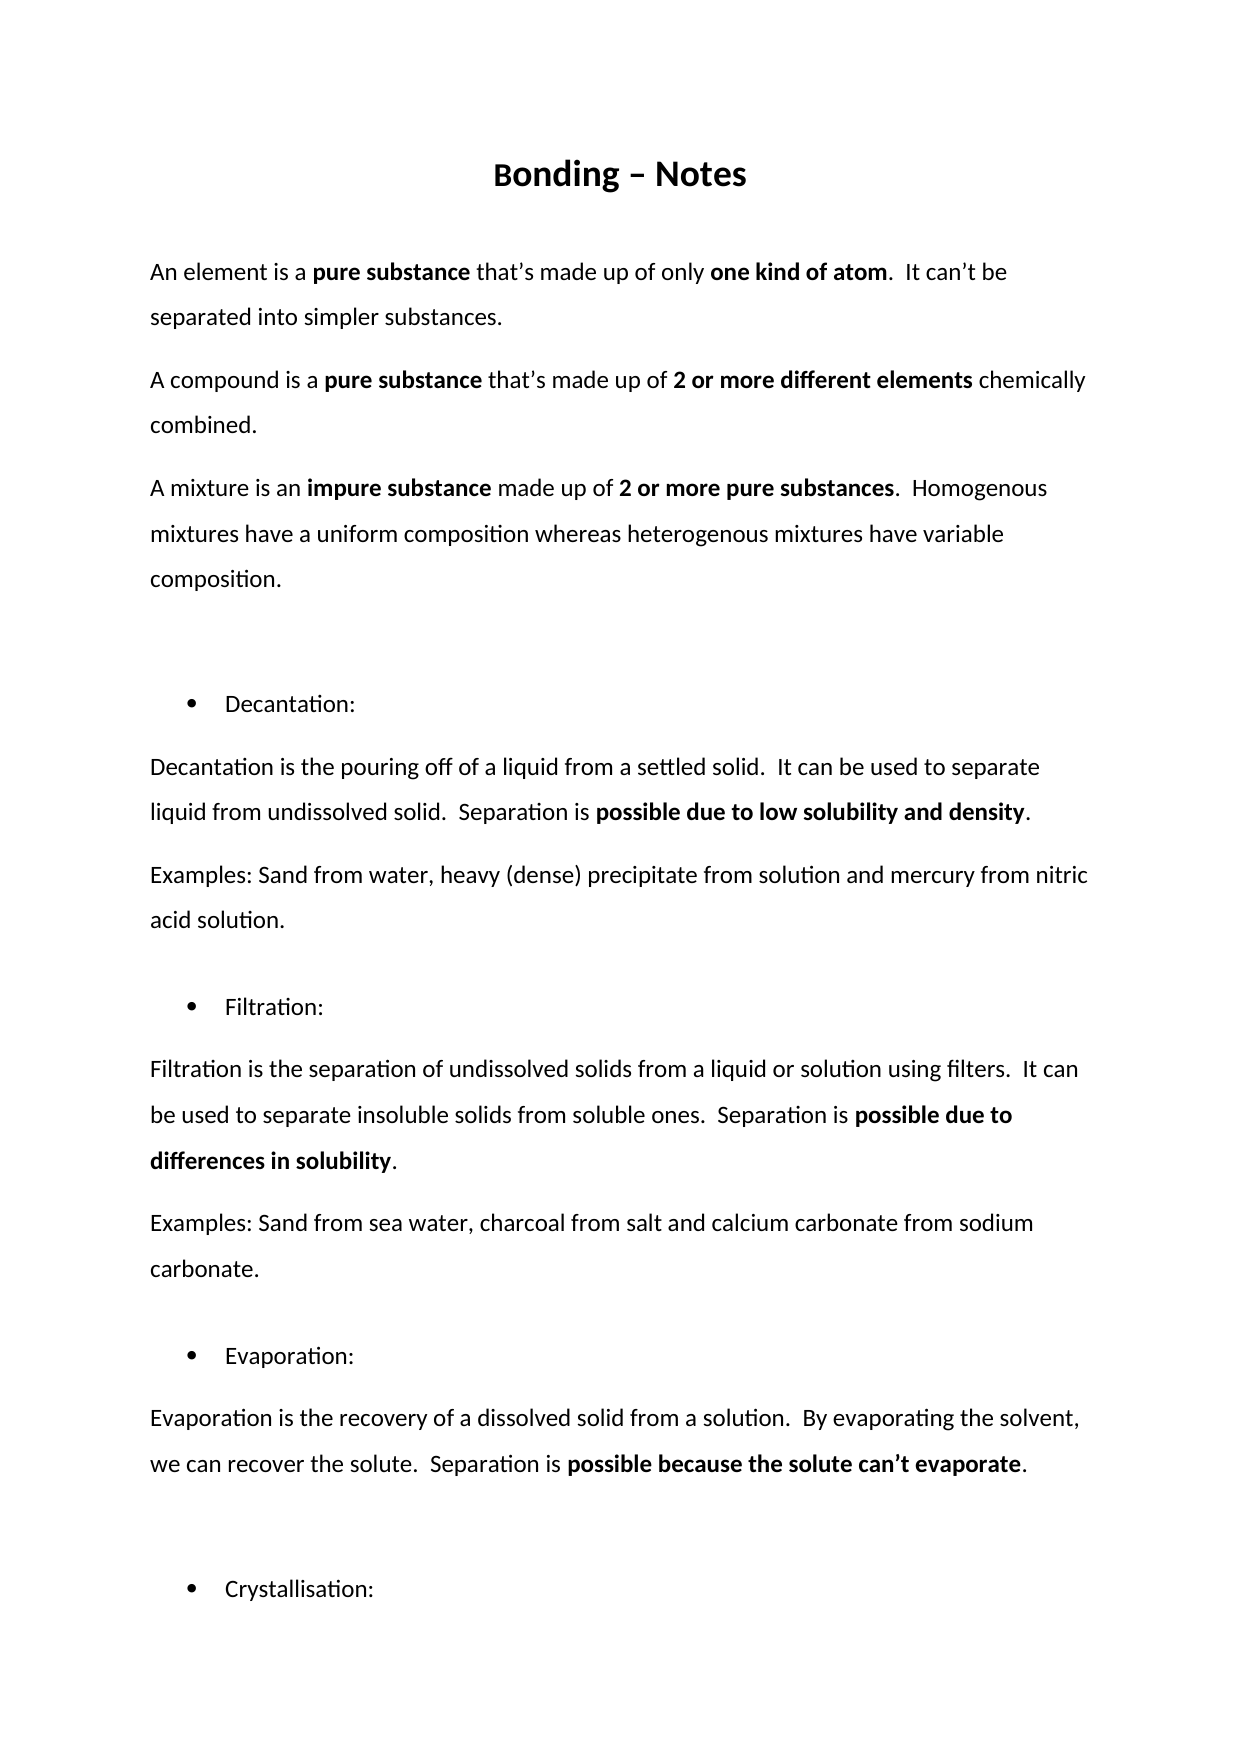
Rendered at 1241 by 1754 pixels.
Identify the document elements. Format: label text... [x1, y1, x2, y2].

text A compound is a pure substance that’s made up of 2 or more different elements chemically combined. [150, 364, 1090, 440]
text Evaporation is the recovery of a dissolved solid from a solution. By evaporating the solvent, we can recover the solute. Separation is possible because the solute can’t evaporate. [150, 1402, 1090, 1478]
text A mixture is an impure substance made up of 2 or more pure substances. Homogenous mixtures have a uniform composition whereas heterogenous mixtures have variable composition. [150, 472, 1090, 594]
list Decantation: [187, 688, 1090, 719]
list Crystallisation: [187, 1573, 1090, 1603]
text Examples: Sand from sea water, charcoal from salt and calcium carbonate from sodium carbonate. [150, 1207, 1090, 1284]
list Evaporation: [187, 1340, 1090, 1370]
text An element is a pure substance that’s made up of only one kind of atom. It can’t be separated into simpler substances. [150, 256, 1090, 332]
text Decantation is the pouring off of a liquid from a settled solid. It can be used to separate liquid from undissolved solid. Separation is possible due to low solubility and density. [150, 751, 1090, 827]
list Filtration: [187, 991, 1090, 1022]
text Examples: Sand from water, heavy (dense) precipitate from solution and mercury from nitric acid solution. [150, 859, 1090, 935]
text Filtration is the separation of undissolved solids from a liquid or solution using filters. It can be used to separate insoluble solids from soluble ones. Separation is possible due to differences in solubility. [150, 1054, 1090, 1176]
text Bonding – Notes [150, 150, 1090, 196]
